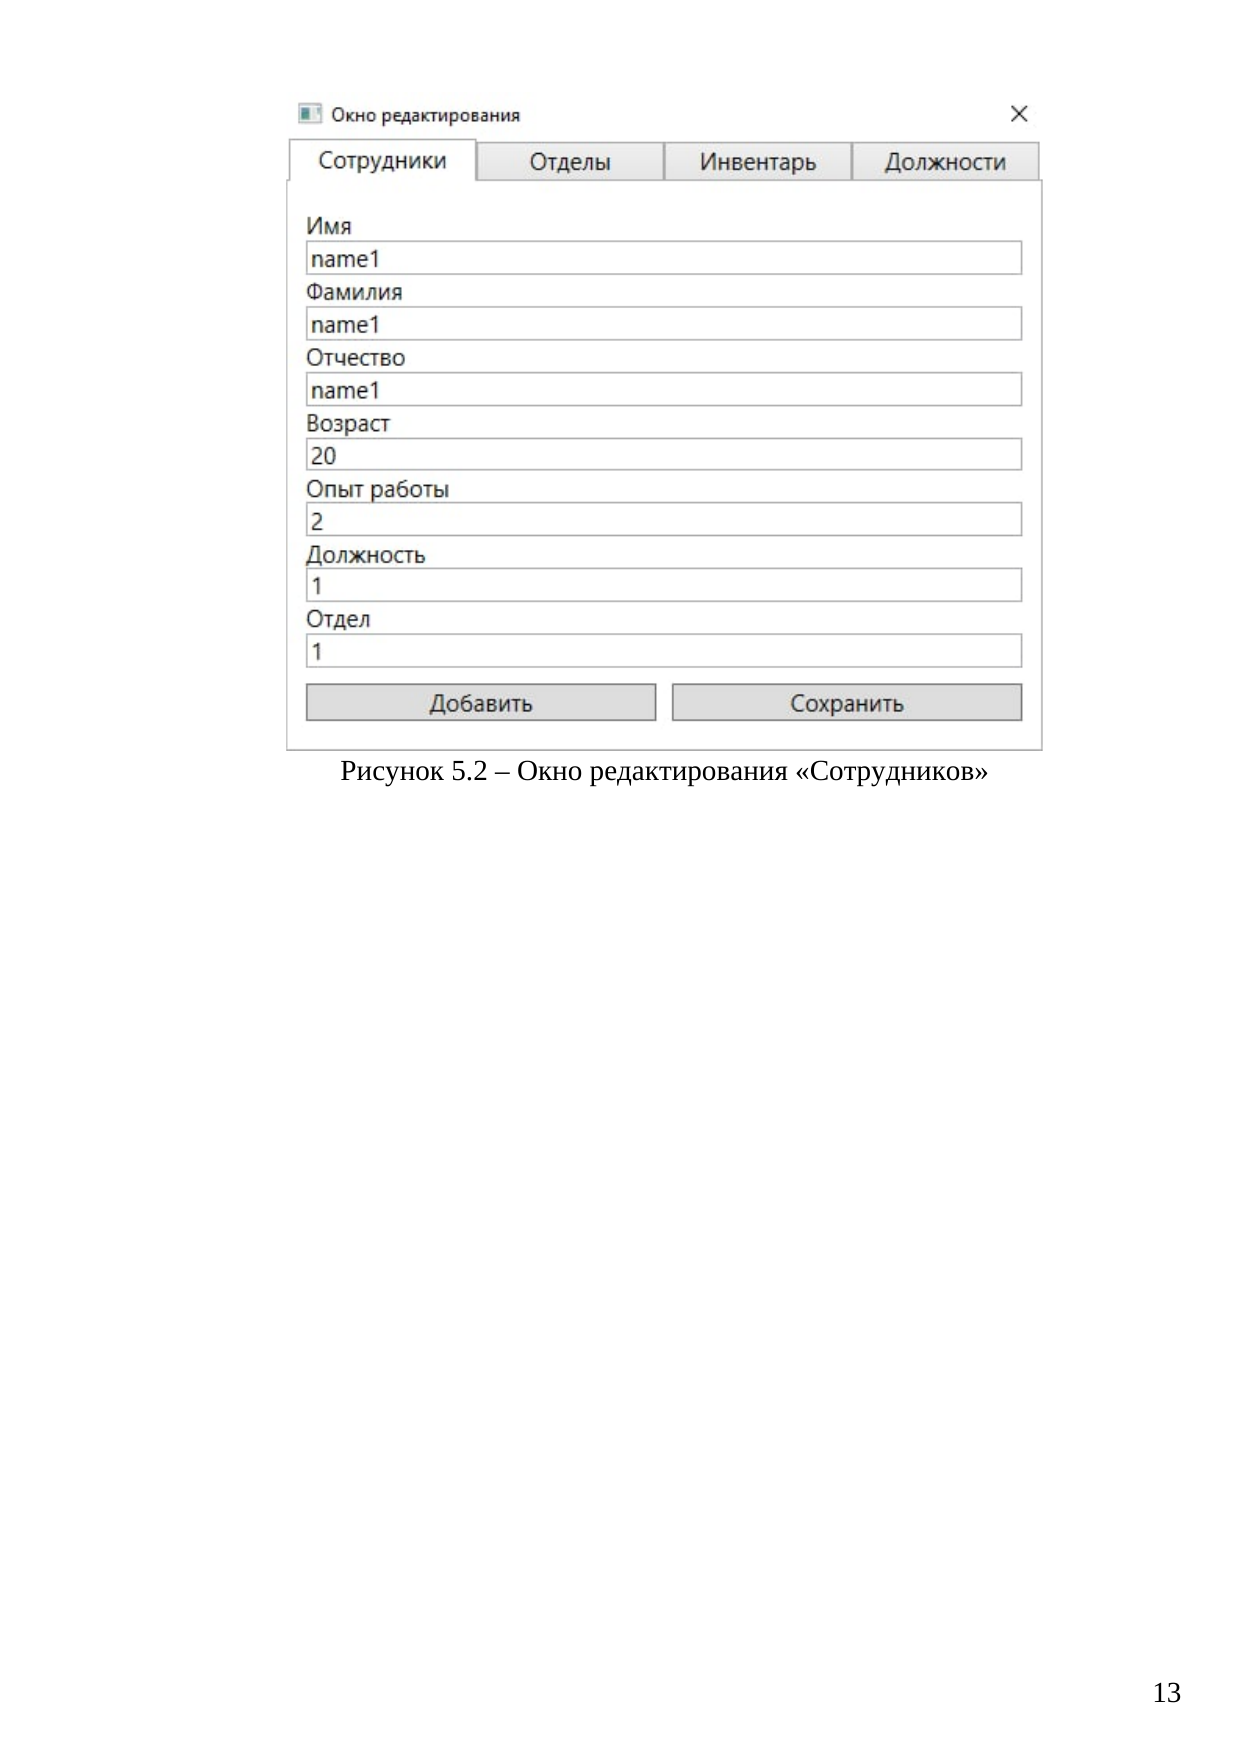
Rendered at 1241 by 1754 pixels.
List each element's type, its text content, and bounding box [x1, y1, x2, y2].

picture [286, 92, 1043, 751]
